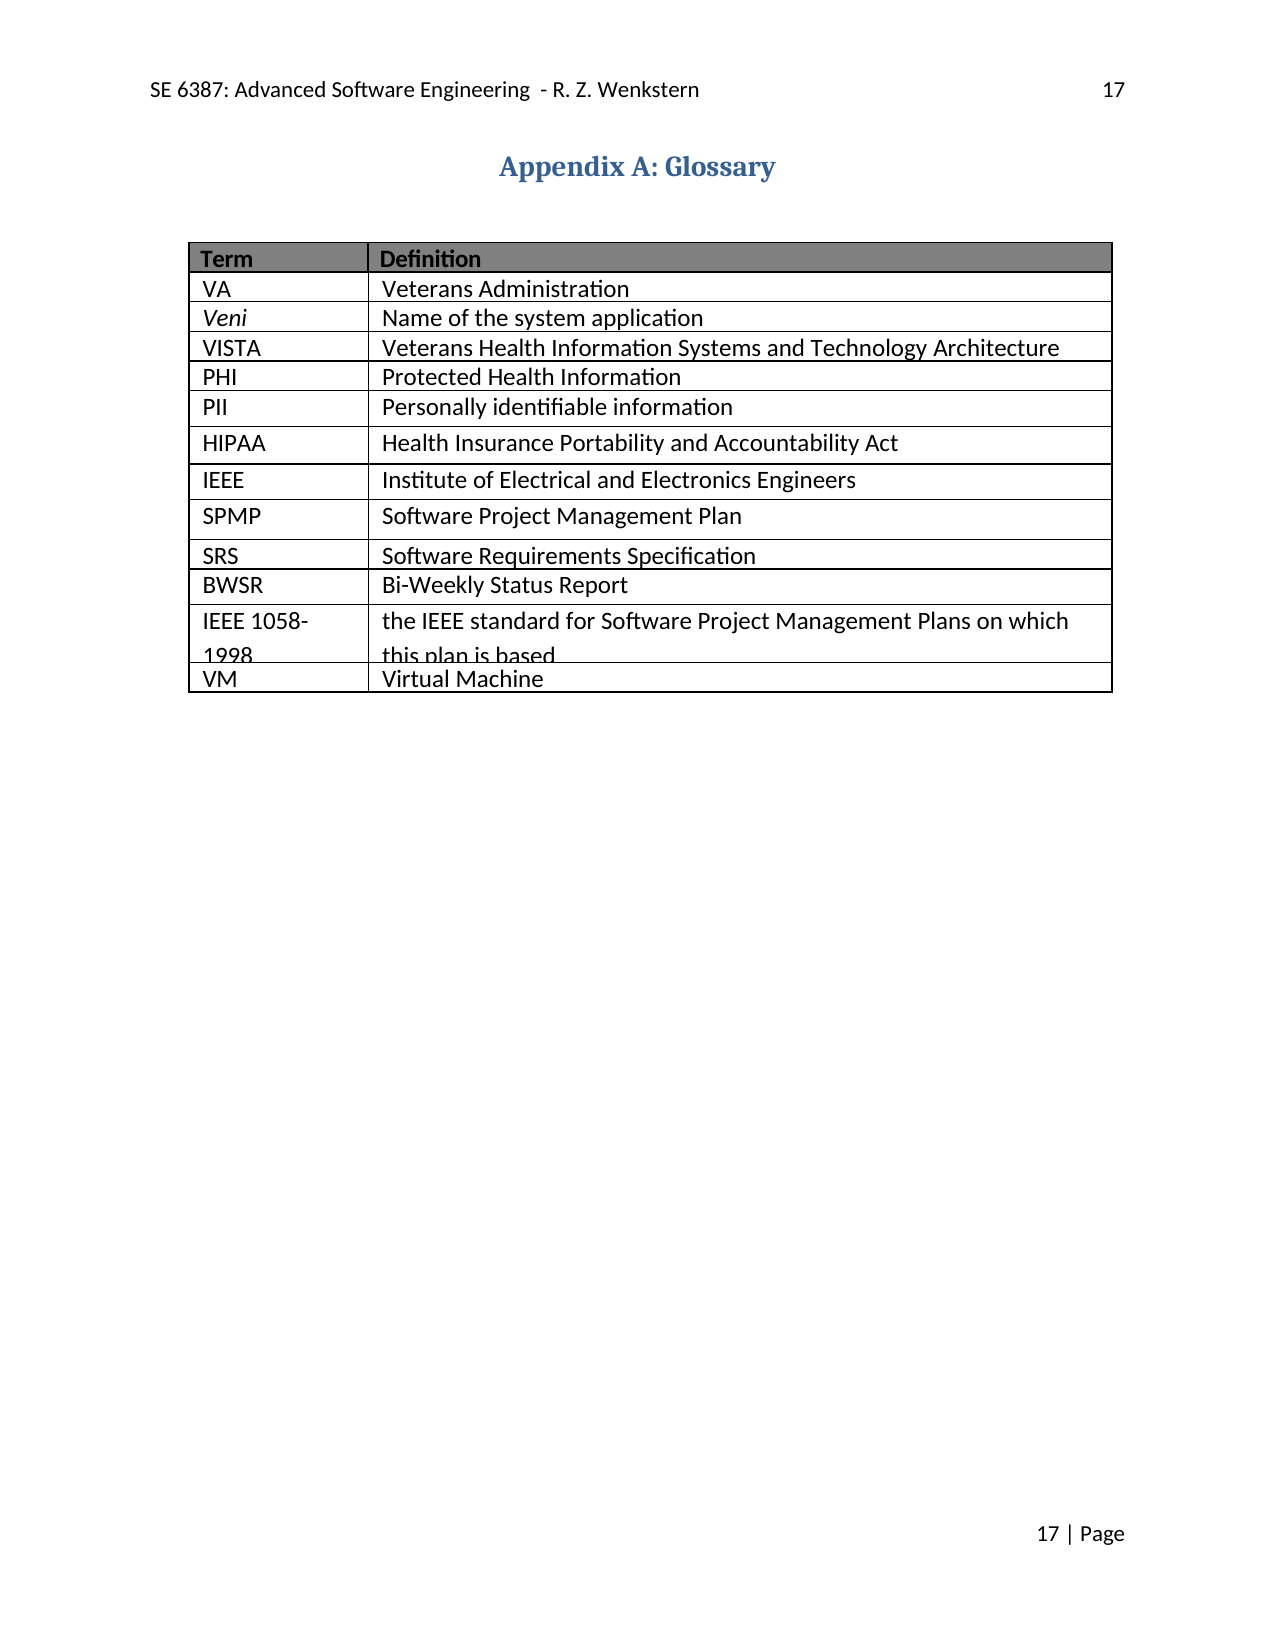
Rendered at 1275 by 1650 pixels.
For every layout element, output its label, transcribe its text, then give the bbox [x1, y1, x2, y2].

table_cell Veni [190, 302, 368, 331]
table_cell VA [190, 273, 368, 301]
table_cell Virtual Machine [369, 663, 1111, 691]
table_cell Bi-Weekly Status Report [369, 570, 1111, 604]
table_cell SPMP [190, 500, 368, 538]
table_cell IEEE 1058- 1998 [190, 605, 368, 662]
table_header Term [190, 243, 367, 271]
table_cell VM [190, 663, 368, 691]
table_cell Personally identifiable information [369, 391, 1111, 426]
table_cell Veterans Administration [369, 273, 1111, 301]
table_cell Institute of Electrical and Electronics Engineers [369, 465, 1111, 499]
table_cell PHI [190, 362, 368, 390]
table_cell HIPAA [190, 427, 368, 463]
table_cell the IEEE standard for Software Project Management Plans on which this plan is based [369, 605, 1111, 662]
table_cell IEEE [190, 465, 368, 499]
subtitle Appendix A: Glossary [150, 150, 1125, 183]
table_cell VISTA [190, 332, 368, 360]
table_cell PII [190, 391, 368, 426]
table_cell Veterans Health Information Systems and Technology Architecture [369, 332, 1111, 360]
table_cell SRS [190, 540, 368, 568]
table_cell Name of the system application [369, 302, 1111, 331]
table_cell Health Insurance Portability and Accountability Act [369, 427, 1111, 463]
table_header Definition [369, 243, 1111, 271]
table_cell Software Requirements Specification [369, 540, 1111, 568]
table_cell BWSR [190, 570, 368, 604]
table_cell Protected Health Information [369, 362, 1111, 390]
table_cell Software Project Management Plan [369, 500, 1111, 538]
